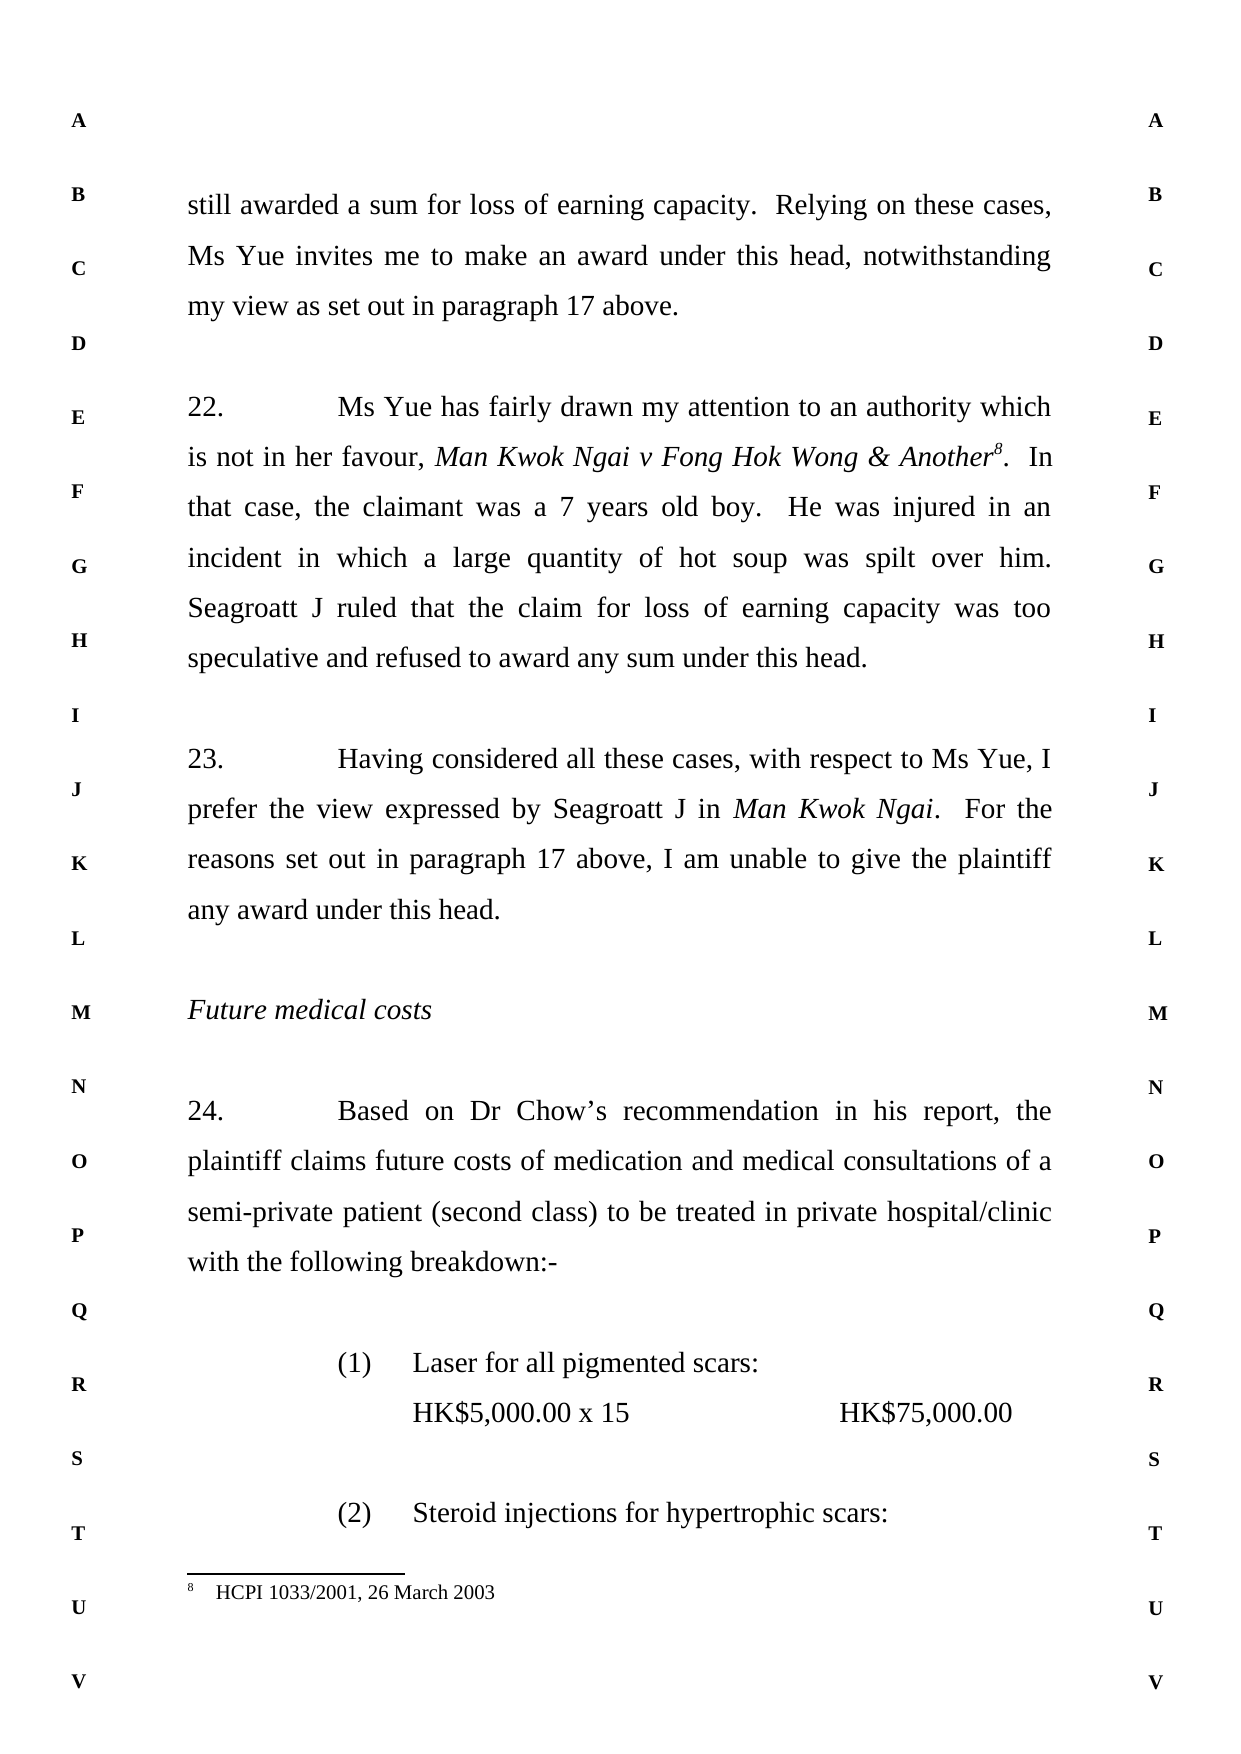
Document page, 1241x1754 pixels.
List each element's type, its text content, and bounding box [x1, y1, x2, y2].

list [187, 187, 1053, 322]
list HK$5,000.00 x 15 HK$75,000.00 [412, 1395, 1053, 1428]
list Ms Yue has fairly drawn my attention to an authority which is not in her favour, Man Kwok Ngai v Fong Hok Wong & Another. In that case, the claimant was a 7 years old boy. He was injured in an incident in which a large quantity of hot soup was spilt over him. Seagroatt J ruled that the claim for loss of earning capacity was too speculative and refused to award any sum under this head. [187, 389, 1053, 674]
list Having considered all these cases, with respect to Ms Yue, I prefer the view expressed by Seagroatt J in Man Kwok Ngai. For the reasons set out in paragraph 17 above, I am unable to give the plaintiff any award under this head. [187, 741, 1053, 925]
list Steroid injections for hypertrophic scars: [337, 1496, 1053, 1529]
list Based on Dr Chow’s recommendation in his report, the plaintiff claims future costs of medication and medical consultations of a semi-private patient (second class) to be treated in private hospital/clinic with the following breakdown:- [187, 1093, 1053, 1278]
list Laser for all pigmented scars: [337, 1345, 1053, 1378]
list Future medical costs [187, 992, 1053, 1026]
